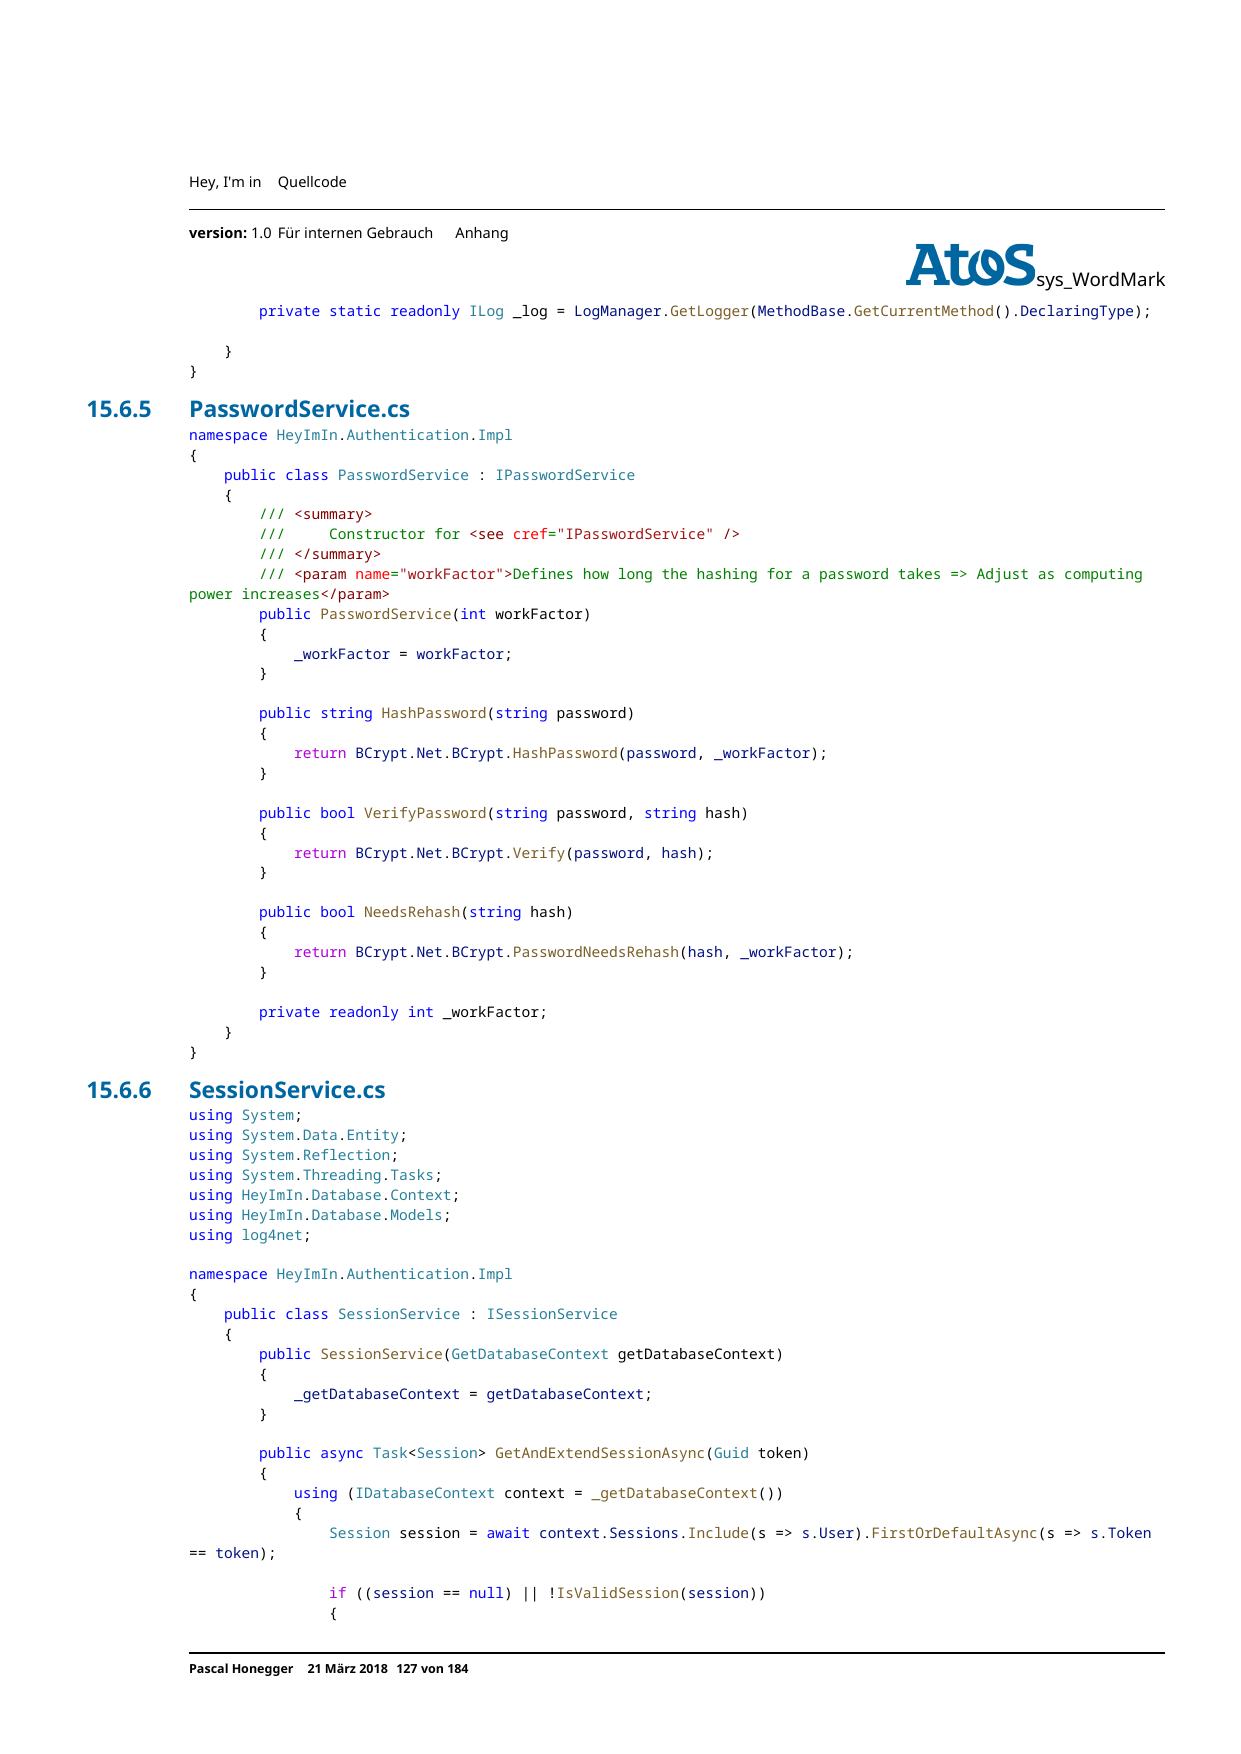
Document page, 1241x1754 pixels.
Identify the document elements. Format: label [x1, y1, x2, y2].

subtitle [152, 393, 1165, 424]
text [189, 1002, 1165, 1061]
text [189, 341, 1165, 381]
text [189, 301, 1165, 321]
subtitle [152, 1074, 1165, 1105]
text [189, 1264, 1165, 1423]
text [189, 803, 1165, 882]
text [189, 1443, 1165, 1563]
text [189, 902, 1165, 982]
picture [904, 242, 1037, 287]
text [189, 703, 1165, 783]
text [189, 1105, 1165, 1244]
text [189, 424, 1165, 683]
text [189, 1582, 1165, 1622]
